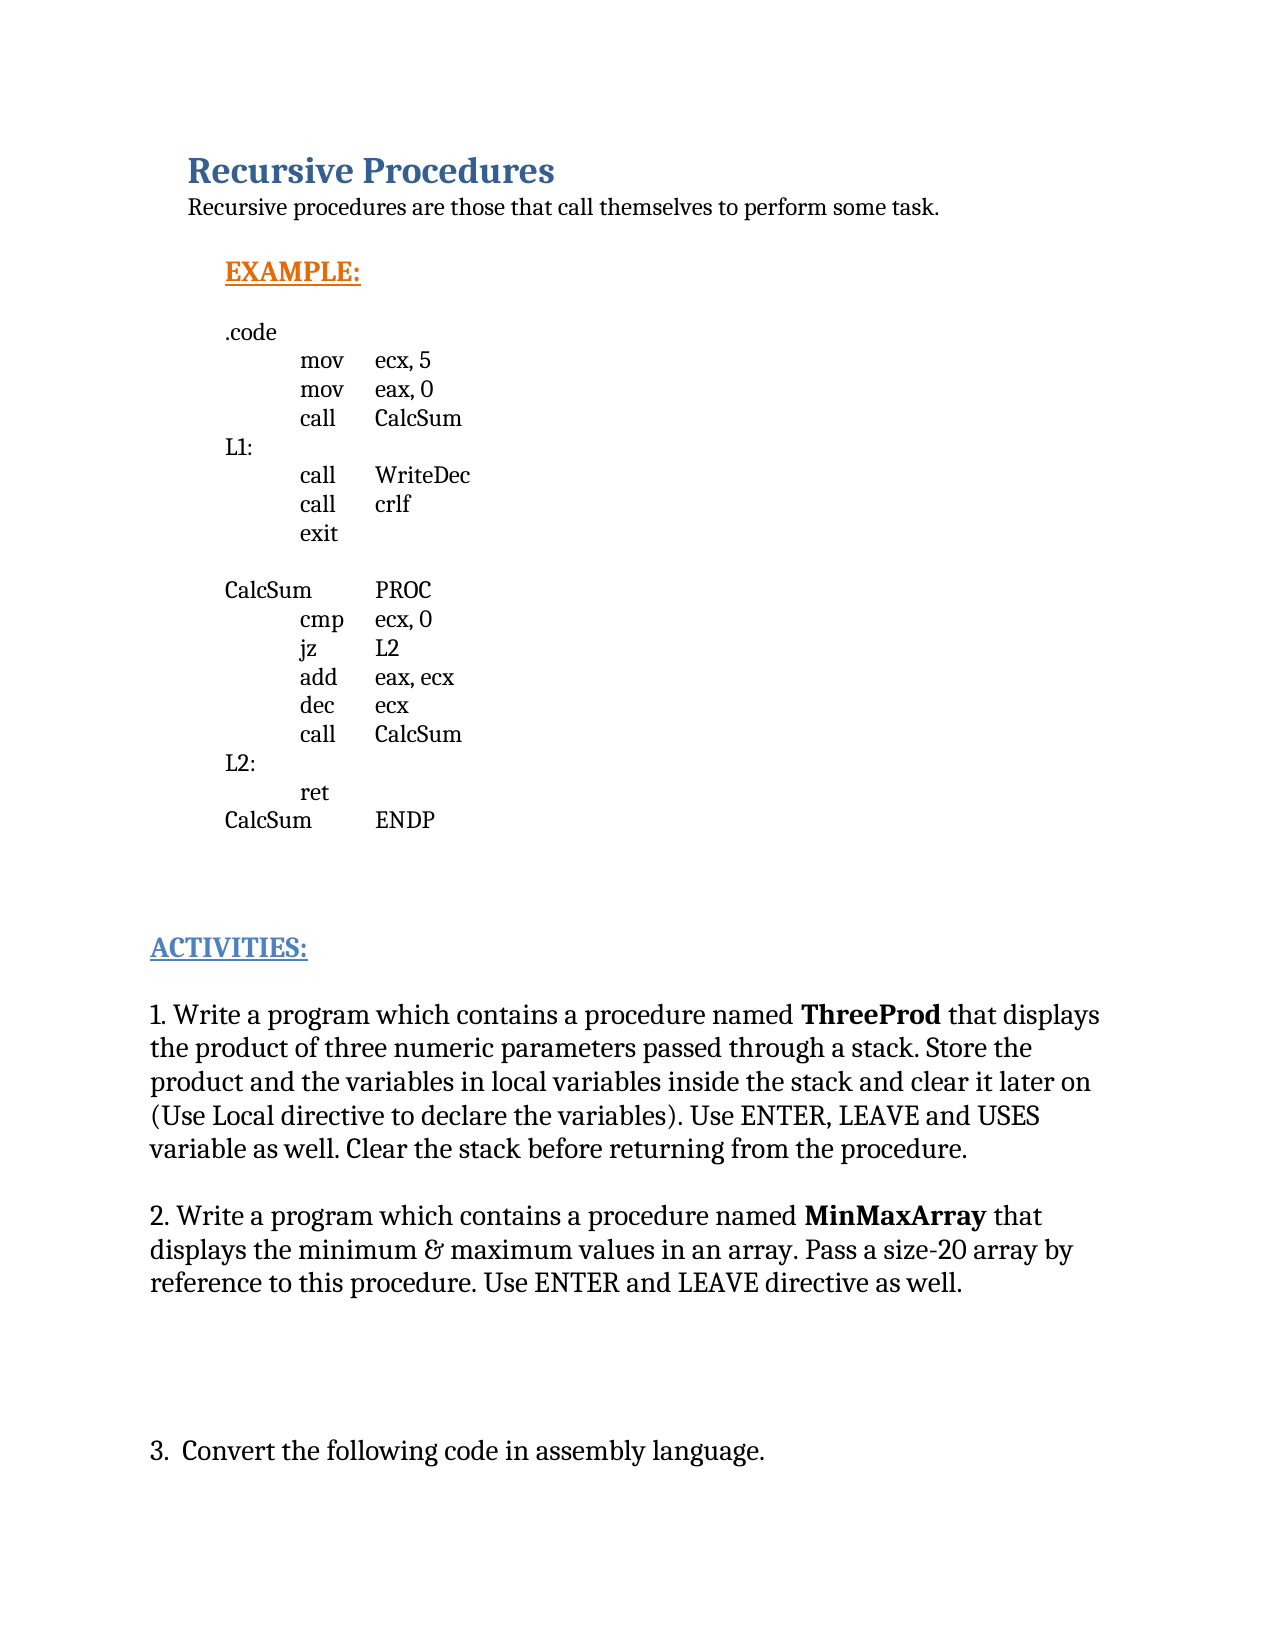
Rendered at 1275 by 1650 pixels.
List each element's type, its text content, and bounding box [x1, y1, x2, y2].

text exit [225, 519, 1125, 548]
text L2: [225, 749, 1125, 778]
text jz L2 [225, 634, 1125, 663]
text CalcSum PROC [225, 576, 1125, 605]
text ACTIVITIES: [150, 931, 1125, 964]
text ret [225, 778, 1125, 806]
text .code [225, 318, 1125, 346]
text L1: [225, 433, 1125, 461]
text call CalcSum [225, 720, 1125, 749]
text 1. Write a program which contains a procedure named ThreeProd that displays the product of three numeric parameters passed through a stack. Store the product and the variables in local variables inside the stack and clear it later on (Use Local directive to declare the variables). Use ENTER, LEAVE and USES variable as well. Clear the stack before returning from the procedure. [150, 998, 1125, 1166]
text mov eax, 0 [225, 375, 1125, 404]
text cmp ecx, 0 [225, 605, 1125, 634]
text dec ecx [225, 691, 1125, 720]
text 3. Convert the following code in assembly language. [150, 1434, 1125, 1468]
text 2. Write a program which contains a procedure named MinMaxArray that displays the minimum & maximum values in an array. Pass a size-20 array by reference to this procedure. Use ENTER and LEAVE directive as well. [150, 1199, 1125, 1300]
text add eax, ecx [225, 663, 1125, 691]
text mov ecx, 5 [225, 346, 1125, 375]
text call WriteDec [225, 461, 1125, 490]
text Recursive procedures are those that call themselves to perform some task. [187, 193, 1125, 222]
text CalcSum ENDP [225, 806, 1125, 835]
text EXAMPLE: [225, 255, 1125, 289]
text call CalcSum [225, 404, 1125, 433]
text call crlf [225, 490, 1125, 519]
text Recursive Procedures [187, 150, 1125, 193]
